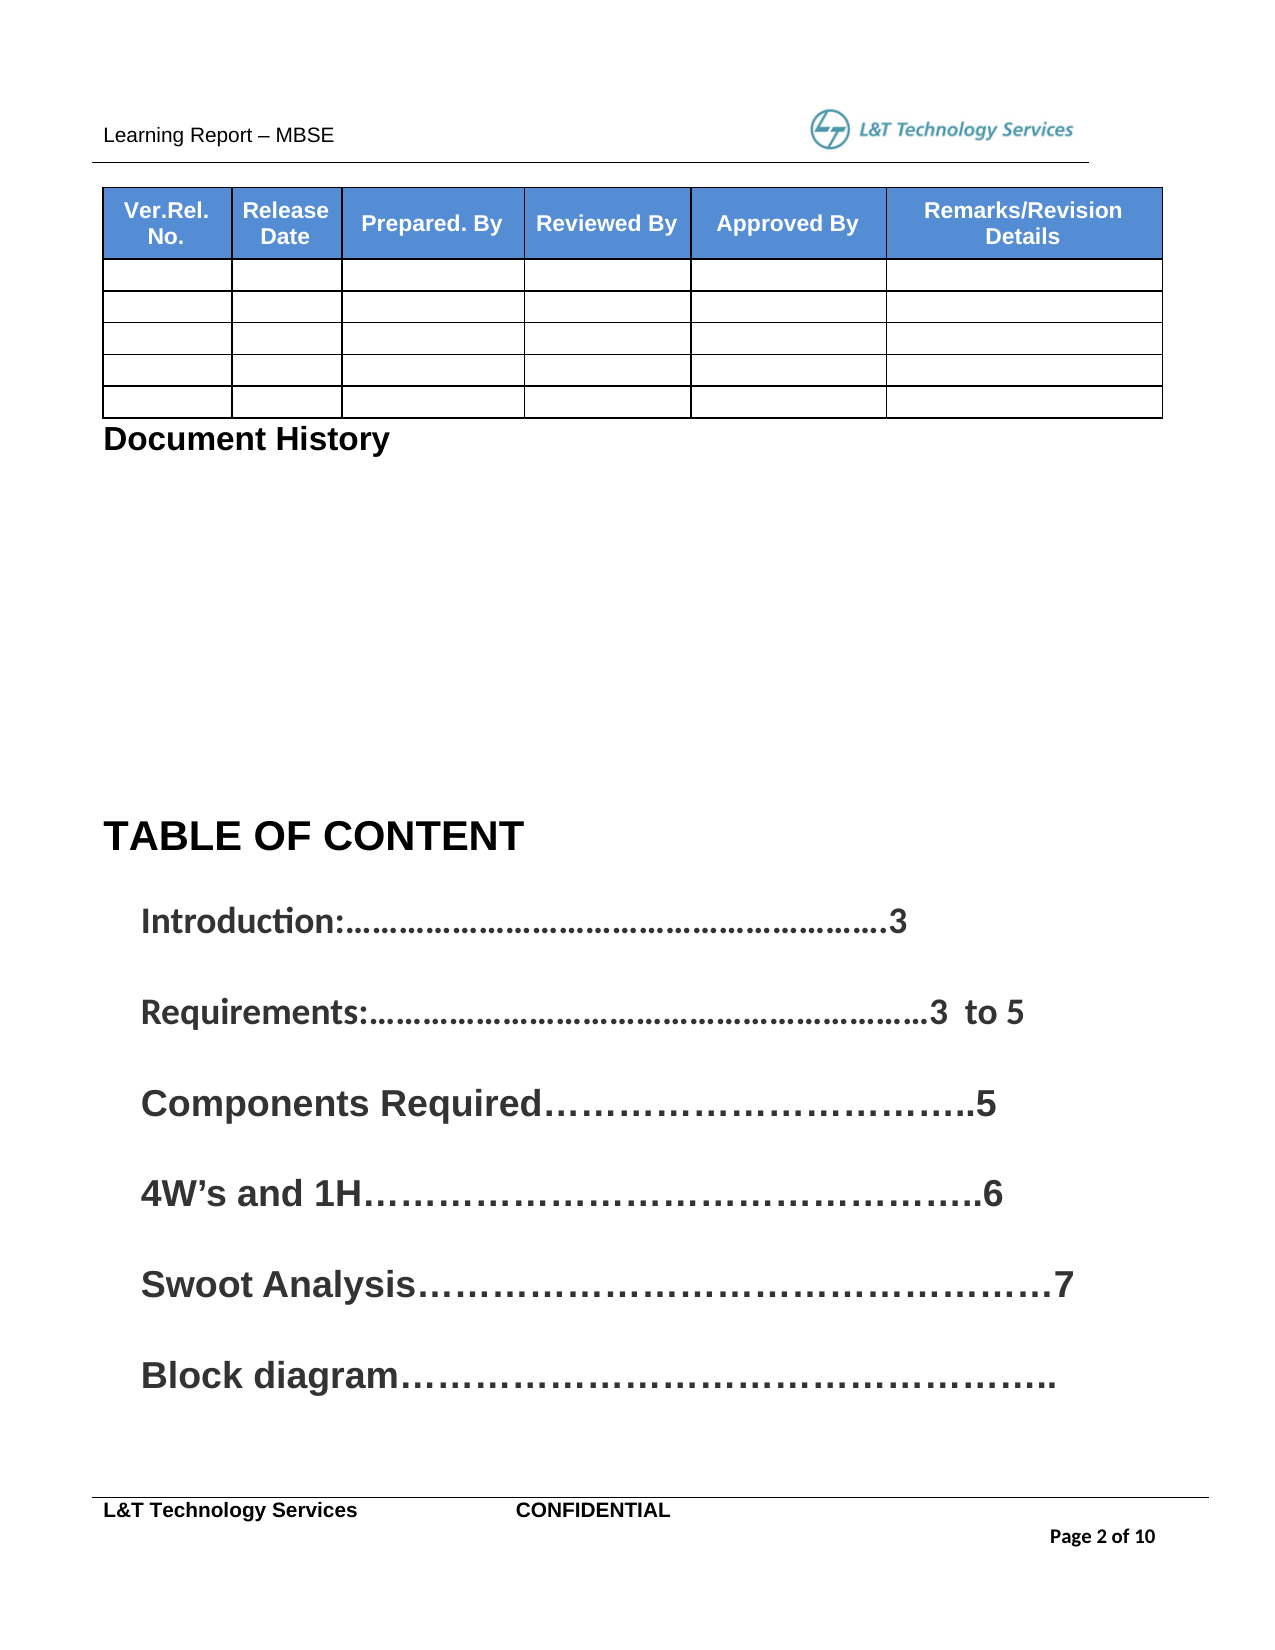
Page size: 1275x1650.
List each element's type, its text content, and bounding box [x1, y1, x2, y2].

text Requirements:………………………………………………………3 to 5 [103, 958, 1162, 1033]
table_header Approved By [692, 188, 886, 258]
table_cell [233, 387, 341, 417]
table_cell [887, 355, 1162, 385]
text Swoot Analysis……………………………………………7 [103, 1230, 1162, 1305]
table_cell [343, 260, 524, 290]
text Components Required……………………………..5 [103, 1049, 1162, 1124]
table_cell [104, 260, 231, 290]
table_cell [343, 355, 524, 385]
table_cell [104, 323, 231, 354]
table_cell [525, 260, 690, 290]
table_cell [104, 387, 231, 417]
table_header Release Date [233, 188, 341, 258]
text 4W’s and 1H…………………………………………..6 [103, 1140, 1162, 1215]
table_header Prepared. By [343, 188, 524, 258]
table_cell [887, 260, 1162, 290]
table_cell [233, 323, 341, 354]
table_cell [343, 292, 524, 322]
table_cell [692, 387, 886, 417]
table_cell [104, 355, 231, 385]
table_header Reviewed By [525, 188, 690, 258]
text Document History [103, 419, 1162, 457]
table_cell [692, 355, 886, 385]
table_cell [887, 323, 1162, 354]
table_cell [692, 292, 886, 322]
table_cell [525, 292, 690, 322]
table_cell [887, 292, 1162, 322]
table_header Ver.Rel. No. [104, 188, 231, 258]
table_header Remarks/Revision Details [887, 188, 1162, 258]
table_cell [525, 387, 690, 417]
text Block diagram…………………………………………….. [103, 1321, 1162, 1396]
table_cell [343, 323, 524, 354]
table_cell [343, 387, 524, 417]
table_cell [525, 323, 690, 354]
table_cell [104, 292, 231, 322]
table_cell [887, 387, 1162, 417]
table_cell [233, 292, 341, 322]
table_cell [233, 260, 341, 290]
table_cell [692, 260, 886, 290]
text Introduction:…………………………………………………….3 [103, 868, 1162, 943]
table_cell [692, 323, 886, 354]
table_cell [525, 355, 690, 385]
table_cell [233, 355, 341, 385]
subtitle TABLE OF CONTENT [103, 812, 1162, 859]
